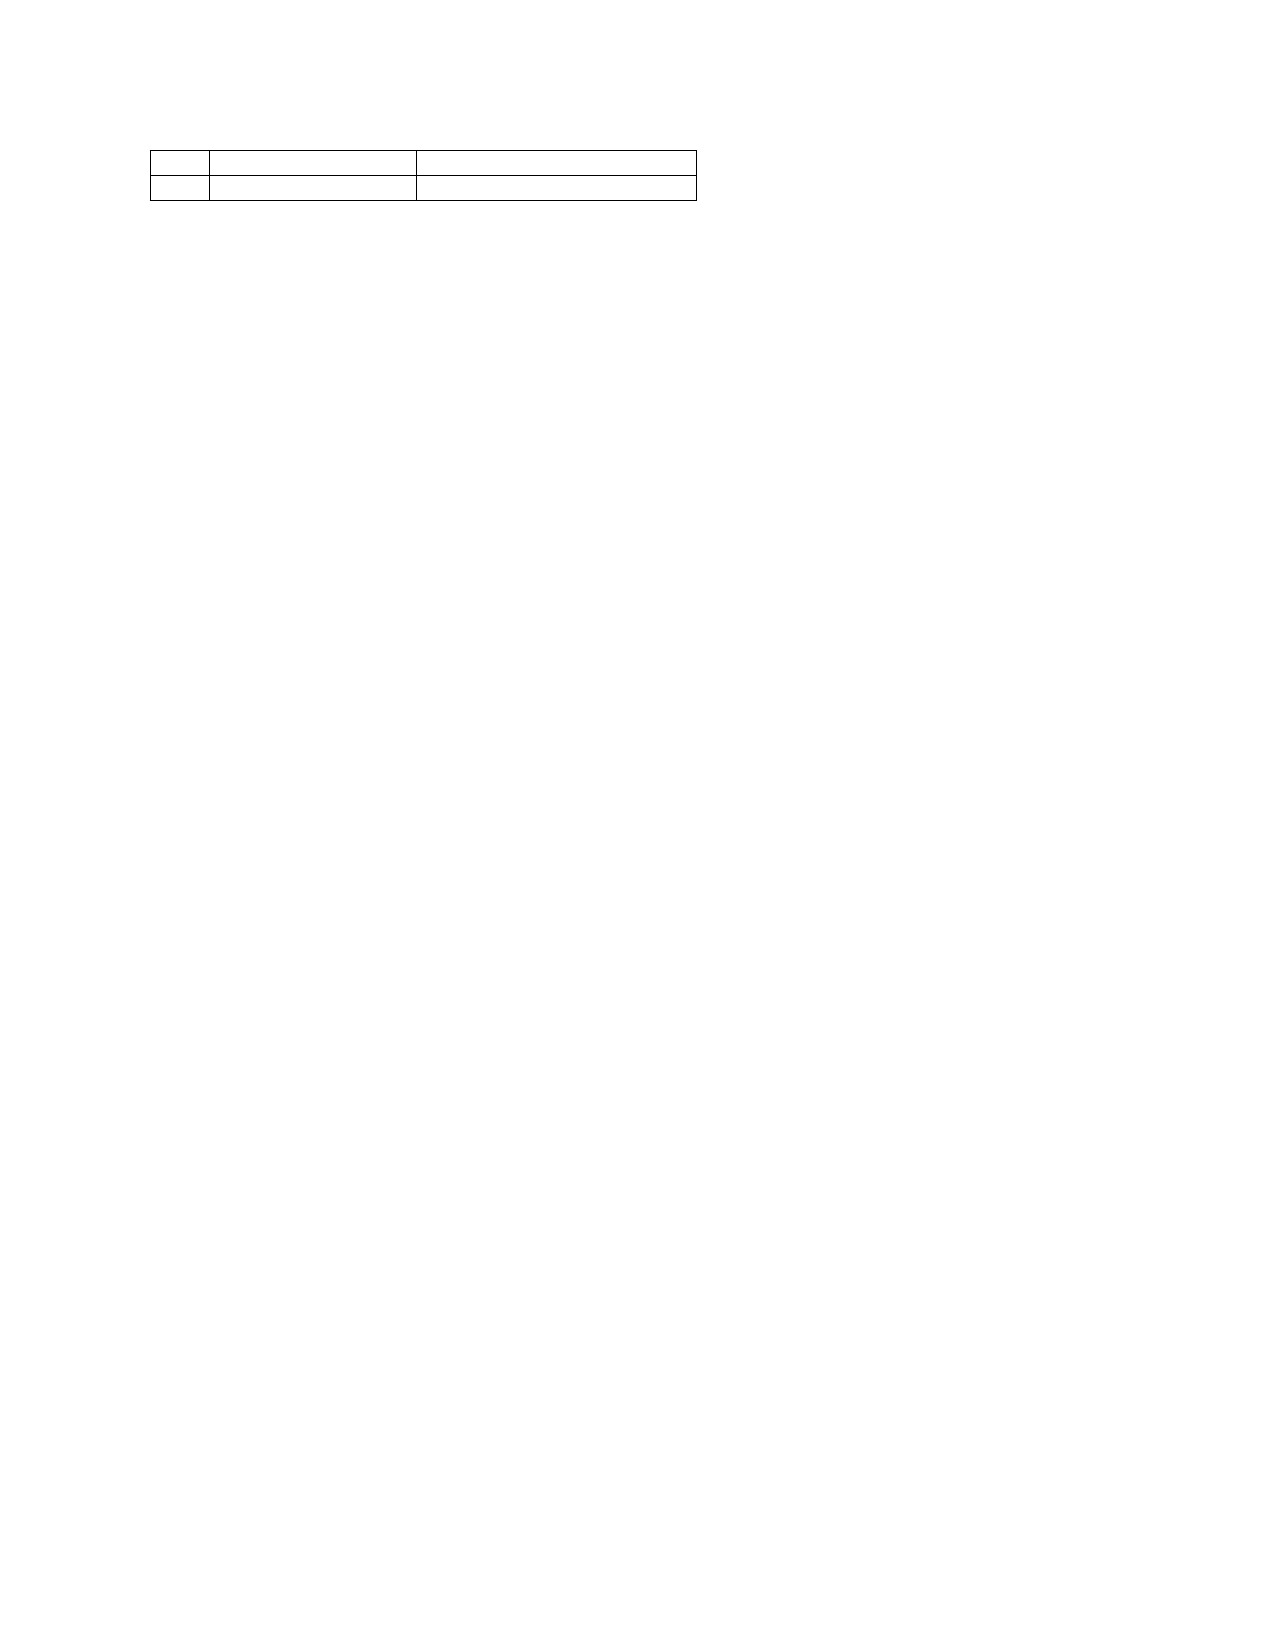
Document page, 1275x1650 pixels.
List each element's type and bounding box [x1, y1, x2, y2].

table_cell [151, 151, 209, 175]
table_cell [417, 151, 696, 175]
table_cell [417, 176, 696, 200]
table_cell [210, 151, 416, 175]
table_cell [210, 176, 416, 200]
table_cell [151, 176, 209, 200]
